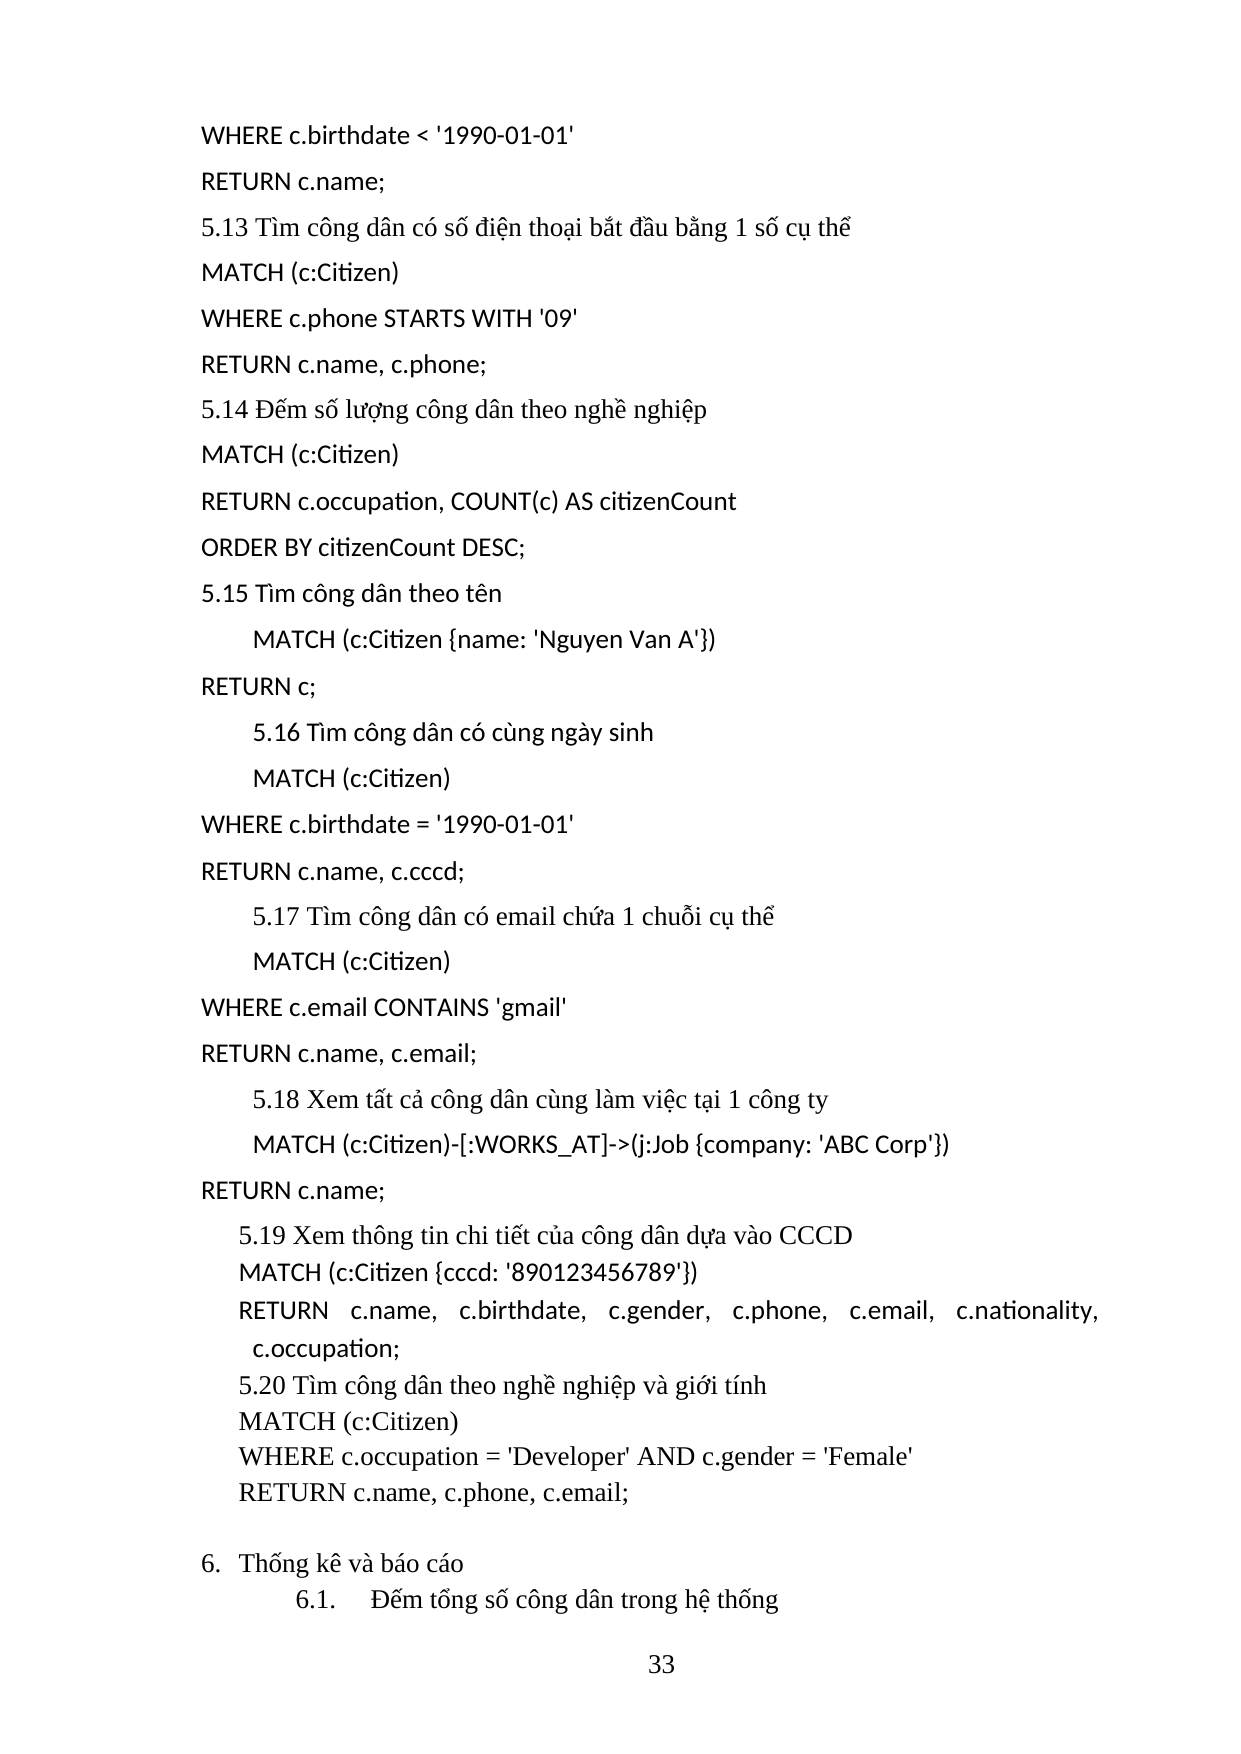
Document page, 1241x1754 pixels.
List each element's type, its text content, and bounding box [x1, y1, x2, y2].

text RETURN c; [201, 669, 1122, 702]
text RETURN c.name, c.email; [201, 1037, 1122, 1069]
text WHERE c.birthdate < '1990-01-01' [201, 118, 1122, 151]
text 5.13 Tìm công dân có số điện thoại bắt đầu bằng 1 số cụ thể [201, 211, 1122, 242]
list Thống kê và báo cáo [201, 1547, 1122, 1579]
text RETURN c.name, c.phone; [201, 347, 1122, 380]
list 5.20 Tìm công dân theo nghề nghiệp và giới tính [238, 1369, 1122, 1400]
text 5.15 Tìm công dân theo tên [201, 576, 1122, 609]
text MATCH (c:Citizen) [201, 255, 1122, 288]
list WHERE c.occupation = 'Developer' AND c.gender = 'Female' [238, 1440, 1122, 1471]
list RETURN c.name, c.phone, c.email; [238, 1476, 1122, 1507]
text MATCH (c:Citizen) [201, 944, 1122, 977]
text 5.17 Tìm công dân có email chứa 1 chuỗi cụ thể [201, 900, 1122, 931]
text MATCH (c:Citizen)-[:WORKS_AT]->(j:Job {company: 'ABC Corp'}) [201, 1127, 1122, 1160]
text RETURN c.name, c.cccd; [201, 854, 1122, 887]
text WHERE c.email CONTAINS 'gmail' [201, 990, 1122, 1023]
text MATCH (c:Citizen) [201, 761, 1122, 794]
list RETURN c.name, c.birthdate, c.gender, c.phone, c.email, c.nationality, c.occupation; [238, 1293, 1122, 1364]
text WHERE c.phone STARTS WITH '09' [201, 301, 1122, 334]
text RETURN c.name; [201, 164, 1122, 197]
list Đếm tổng số công dân trong hệ thống [295, 1583, 1122, 1614]
list MATCH (c:Citizen {cccd: '890123456789'}) [238, 1255, 1122, 1288]
list 5.19 Xem thông tin chi tiết của công dân dựa vào CCCD [238, 1219, 1122, 1251]
text RETURN c.occupation, COUNT(c) AS citizenCount [201, 484, 1122, 517]
text RETURN c.name; [201, 1173, 1122, 1206]
text 5.18 Xem tất cả công dân cùng làm việc tại 1 công ty [201, 1083, 1122, 1114]
text 5.16 Tìm công dân có cùng ngày sinh [201, 715, 1122, 748]
text MATCH (c:Citizen) [201, 437, 1122, 471]
list MATCH (c:Citizen) [238, 1404, 1122, 1436]
text WHERE c.birthdate = '1990-01-01' [201, 807, 1122, 841]
text 5.14 Đếm số lượng công dân theo nghề nghiệp [201, 393, 1122, 424]
text ORDER BY citizenCount DESC; [201, 530, 1122, 563]
text MATCH (c:Citizen {name: 'Nguyen Van A'}) [201, 622, 1122, 656]
